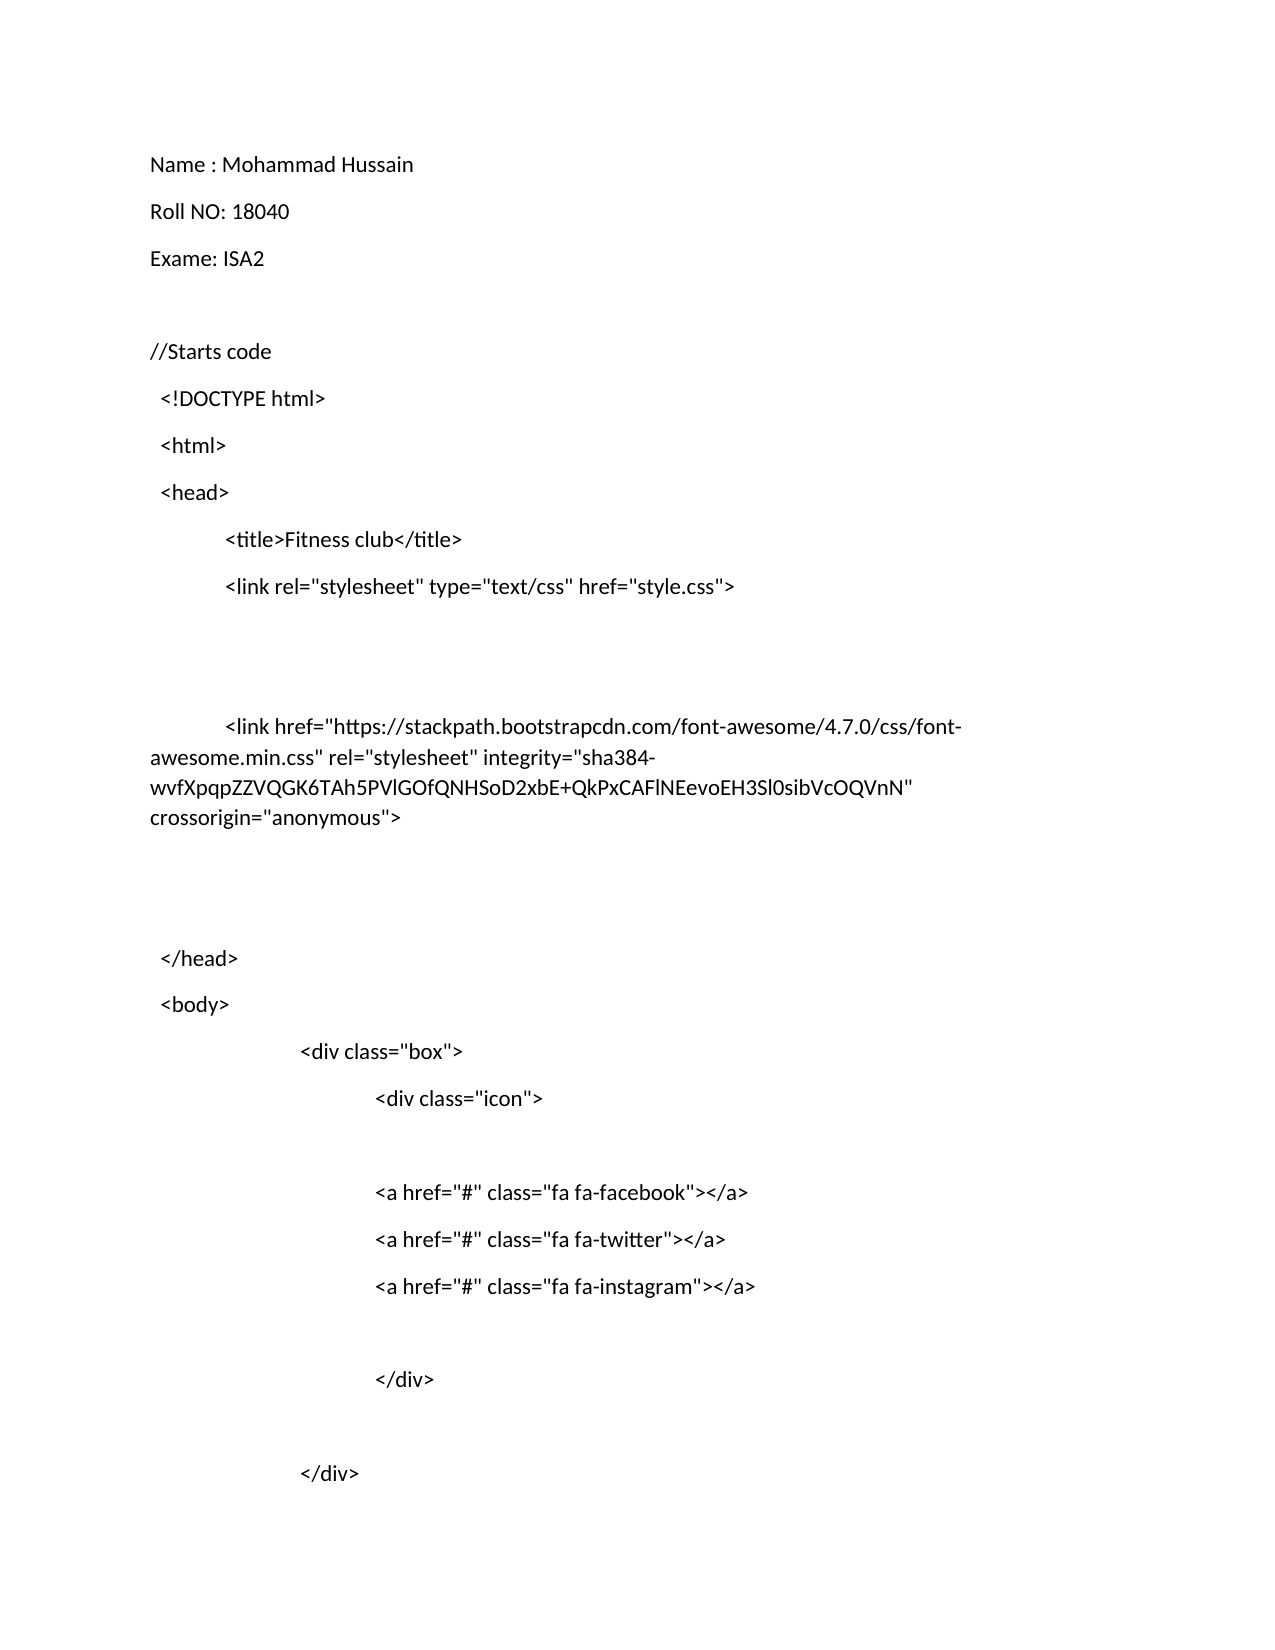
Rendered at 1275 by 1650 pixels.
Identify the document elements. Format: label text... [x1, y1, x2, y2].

text <link href="https://stackpath.bootstrapcdn.com/font-awesome/4.7.0/css/font-awesome.min.css" rel="stylesheet" integrity="sha384-wvfXpqpZZVQGK6TAh5PVlGOfQNHSoD2xbE+QkPxCAFlNEevoEH3Sl0sibVcOQVnN" crossorigin="anonymous"> [150, 712, 1125, 831]
text <link rel="stylesheet" type="text/css" href="style.css"> [150, 572, 1125, 600]
text <a href="#" class="fa fa-twitter"></a> [150, 1225, 1125, 1253]
text <div class="box"> [150, 1037, 1125, 1066]
text <!DOCTYPE html> [150, 384, 1125, 412]
text </div> [150, 1459, 1125, 1487]
text Roll NO: 18040 [150, 197, 1125, 225]
text Name : Mohammad Hussain [150, 150, 1125, 178]
text <a href="#" class="fa fa-instagram"></a> [150, 1272, 1125, 1300]
text <body> [150, 991, 1125, 1019]
text Exame: ISA2 [150, 244, 1125, 272]
text <title>Fitness club</title> [150, 525, 1125, 553]
text </head> [150, 944, 1125, 972]
text <a href="#" class="fa fa-facebook"></a> [150, 1178, 1125, 1206]
text //Starts code [150, 337, 1125, 366]
text <html> [150, 431, 1125, 459]
text <div class="icon"> [150, 1084, 1125, 1112]
text </div> [150, 1366, 1125, 1394]
text <head> [150, 478, 1125, 506]
